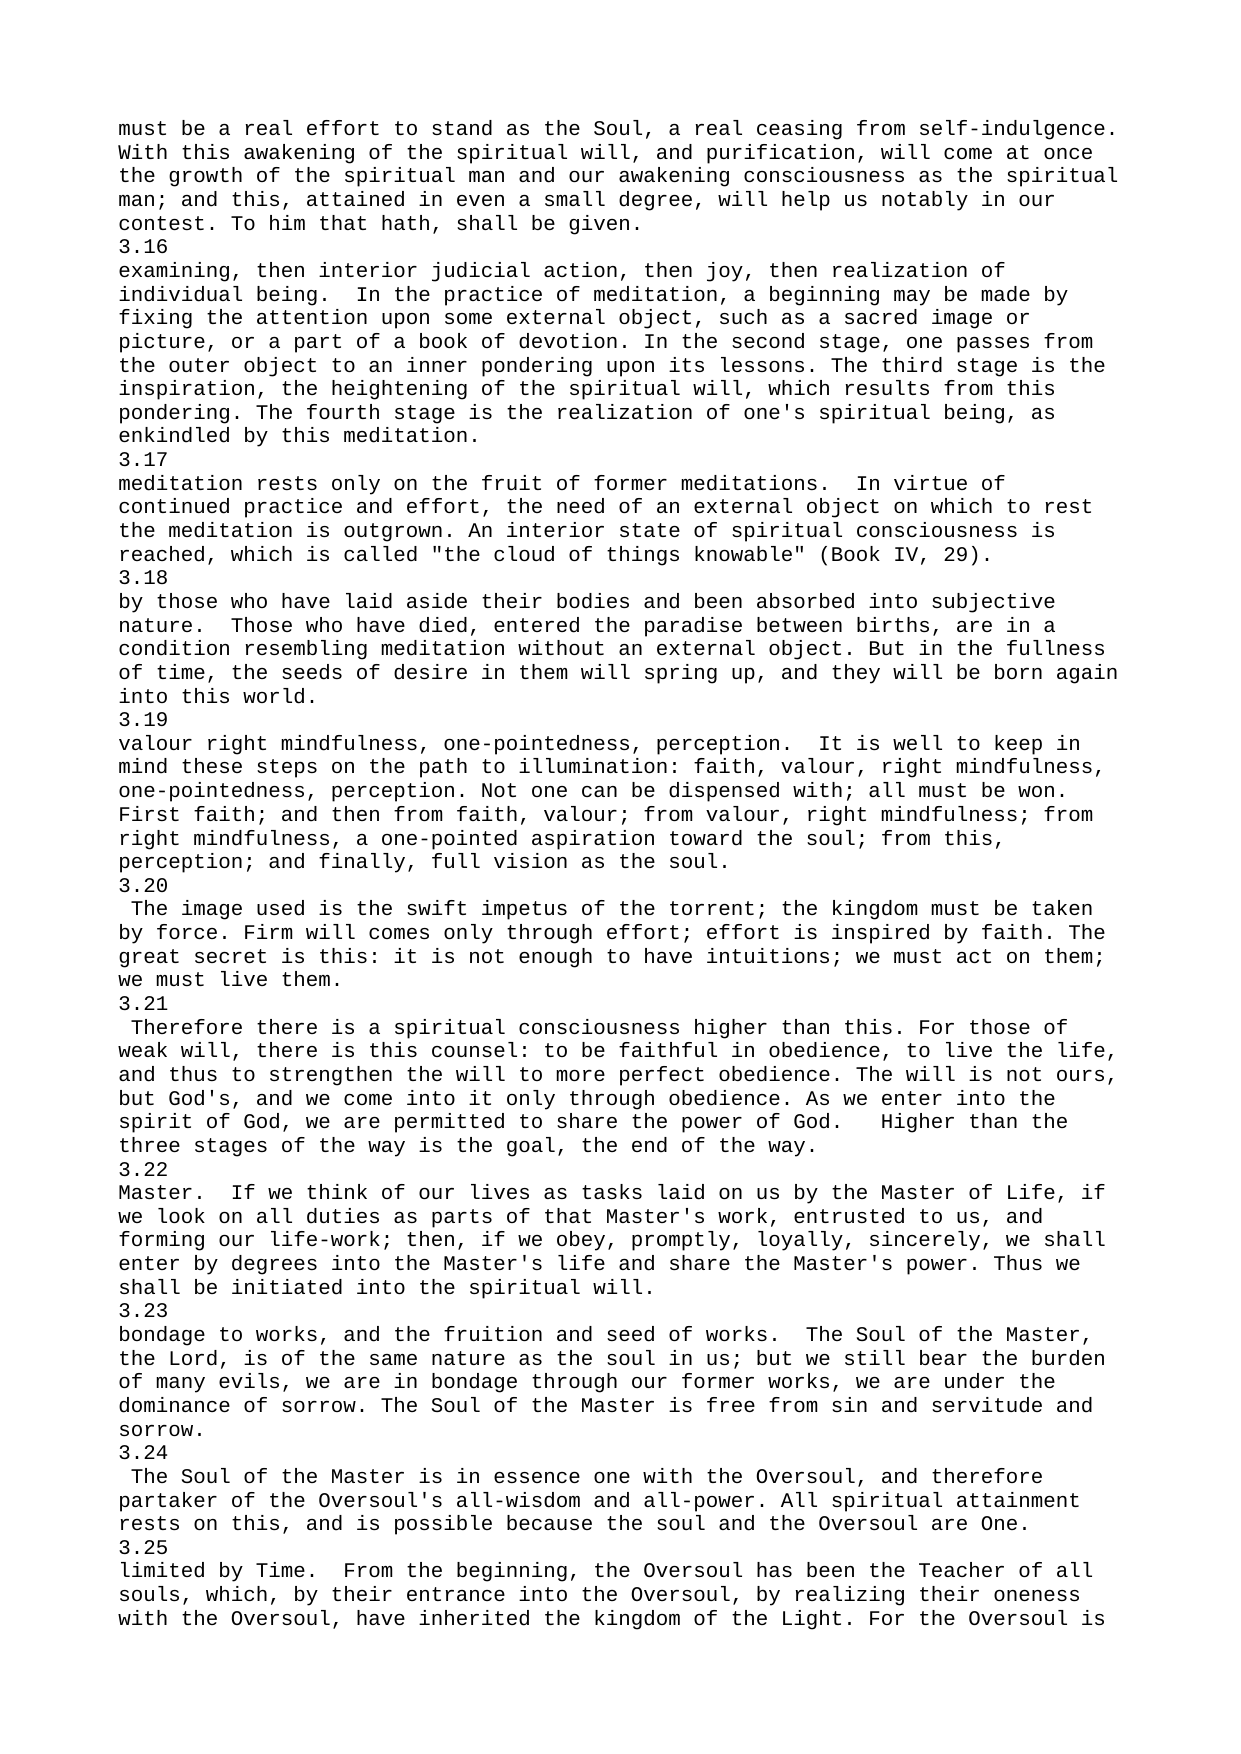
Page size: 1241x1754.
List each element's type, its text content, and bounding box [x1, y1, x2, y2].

text 3.17 [118, 449, 1122, 473]
text valour right mindfulness, one-pointedness, perception. It is well to keep in mind these steps on the path to illumination: faith, valour, right mindfulness, one-pointedness, perception. Not one can be dispensed with; all must be won. First faith; and then from faith, valour; from valour, right mindfulness; from right mindfulness, a one-pointed aspiration toward the soul; from this, perception; and finally, full vision as the soul. [118, 733, 1122, 875]
text Master. If we think of our lives as tasks laid on us by the Master of Life, if we look on all duties as parts of that Master's work, entrusted to us, and forming our life-work; then, if we obey, promptly, loyally, sincerely, we shall enter by degrees into the Master's life and share the Master's power. Thus we shall be initiated into the spiritual will. [118, 1182, 1122, 1300]
text Therefore there is a spiritual consciousness higher than this. For those of weak will, there is this counsel: to be faithful in obedience, to live the life, and thus to strengthen the will to more perfect obedience. The will is not ours, but God's, and we come into it only through obedience. As we enter into the spirit of God, we are permitted to share the power of God. Higher than the three stages of the way is the goal, the end of the way. [118, 1017, 1122, 1158]
text by those who have laid aside their bodies and been absorbed into subjective nature. Those who have died, entered the paradise between births, are in a condition resembling meditation without an external object. But in the fullness of time, the seeds of desire in them will spring up, and they will be born again into this world. [118, 591, 1122, 709]
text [118, 1561, 1122, 1631]
text 3.25 [118, 1537, 1122, 1561]
text 3.23 [118, 1300, 1122, 1324]
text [118, 118, 1122, 236]
text bondage to works, and the fruition and seed of works. The Soul of the Master, the Lord, is of the same nature as the soul in us; but we still bear the burden of many evils, we are in bondage through our former works, we are under the dominance of sorrow. The Soul of the Master is free from sin and servitude and sorrow. [118, 1324, 1122, 1442]
text 3.24 [118, 1442, 1122, 1466]
text The image used is the swift impetus of the torrent; the kingdom must be taken by force. Firm will comes only through effort; effort is inspired by faith. The great secret is this: it is not enough to have intuitions; we must act on them; we must live them. [118, 898, 1122, 993]
text The Soul of the Master is in essence one with the Oversoul, and therefore partaker of the Oversoul's all-wisdom and all-power. All spiritual attainment rests on this, and is possible because the soul and the Oversoul are One. [118, 1466, 1122, 1537]
text 3.22 [118, 1158, 1122, 1182]
text meditation rests only on the fruit of former meditations. In virtue of continued practice and effort, the need of an external object on which to rest the meditation is outgrown. An interior state of spiritual consciousness is reached, which is called "the cloud of things knowable" (Book IV, 29). [118, 473, 1122, 567]
text 3.20 [118, 875, 1122, 898]
text examining, then interior judicial action, then joy, then realization of individual being. In the practice of meditation, a beginning may be made by fixing the attention upon some external object, such as a sacred image or picture, or a part of a book of devotion. In the second stage, one passes from the outer object to an inner pondering upon its lessons. The third stage is the inspiration, the heightening of the spiritual will, which results from this pondering. The fourth stage is the realization of one's spiritual being, as enkindled by this meditation. [118, 260, 1122, 449]
text 3.18 [118, 567, 1122, 591]
text 3.19 [118, 709, 1122, 733]
text 3.21 [118, 993, 1122, 1017]
text 3.16 [118, 236, 1122, 260]
